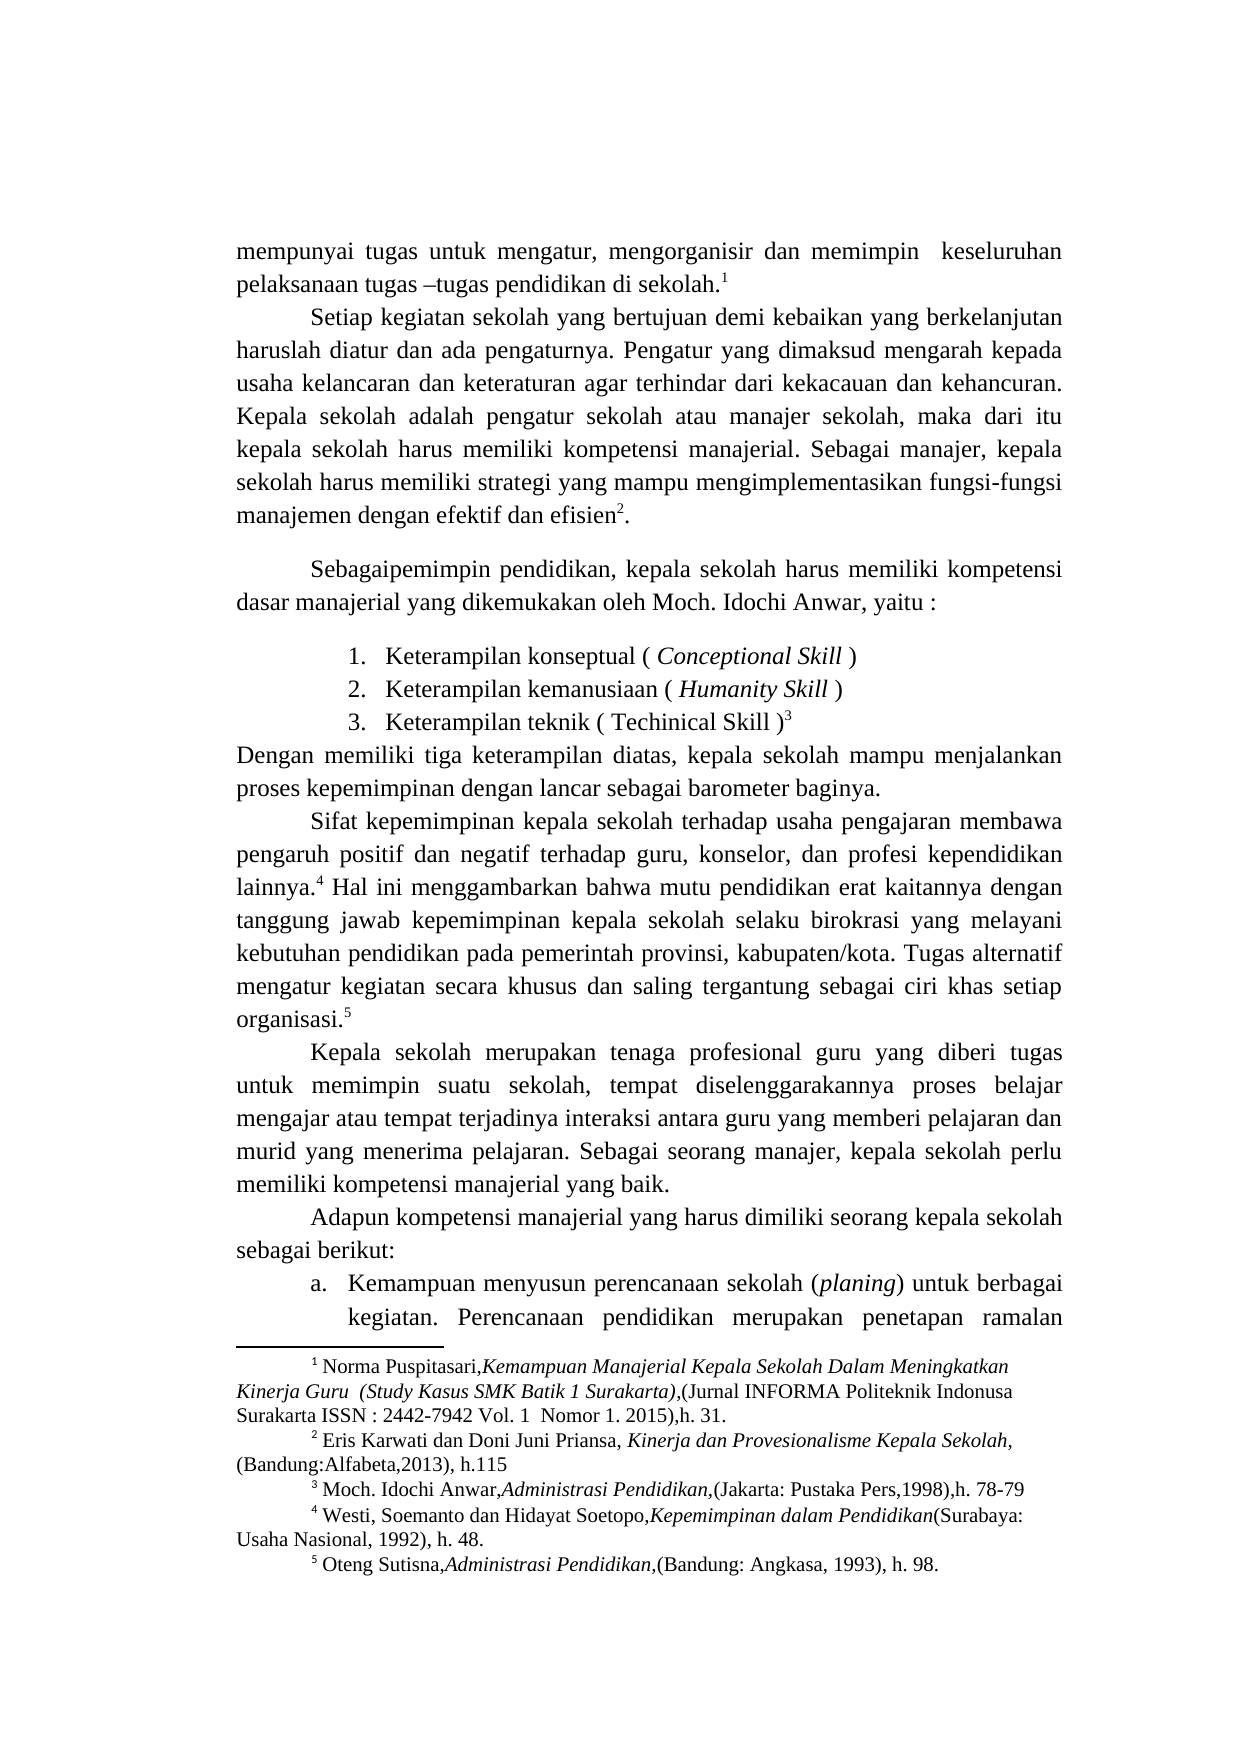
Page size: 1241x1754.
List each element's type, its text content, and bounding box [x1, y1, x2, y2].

list Keterampilan teknik ( Techinical Skill ) [348, 707, 1063, 736]
list Dengan memiliki tiga keterampilan diatas, kepala sekolah mampu menjalankan proses kepemimpinan dengan lancar sebagai barometer baginya. [236, 740, 1063, 802]
list Adapun kompetensi manajerial yang harus dimiliki seorang kepala sekolah sebagai berikut: [236, 1202, 1063, 1264]
list Sifat kepemimpinan kepala sekolah terhadap usaha pengajaran membawa pengaruh positif dan negatif terhadap guru, konselor, dan profesi kependidikan lainnya. Hal ini menggambarkan bahwa mutu pendidikan erat kaitannya dengan tanggung jawab kepemimpinan kepala sekolah selaku birokrasi yang melayani kebutuhan pendidikan pada pemerintah provinsi, kabupaten/kota. Tugas alternatif mengatur kegiatan secara khusus dan saling tergantung sebagai ciri khas setiap organisasi. [236, 806, 1063, 1033]
list Kepala sekolah merupakan tenaga profesional guru yang diberi tugas untuk memimpin suatu sekolah, tempat diselenggarakannya proses belajar mengajar atau tempat terjadinya interaksi antara guru yang memberi pelajaran dan murid yang menerima pelajaran. Sebagai seorang manajer, kepala sekolah perlu memiliki kompetensi manajerial yang baik. [236, 1037, 1063, 1198]
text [236, 236, 1063, 298]
text Sebagaipemimpin pendidikan, kepala sekolah harus memiliki kompetensi dasar manajerial yang dikemukakan oleh Moch. Idochi Anwar, yaitu : [236, 554, 1063, 616]
list Keterampilan konseptual ( Conceptional Skill ) [348, 641, 1063, 670]
text Setiap kegiatan sekolah yang bertujuan demi kebaikan yang berkelanjutan haruslah diatur dan ada pengaturnya. Pengatur yang dimaksud mengarah kepada usaha kelancaran dan keteraturan agar terhindar dari kekacauan dan kehancuran. Kepala sekolah adalah pengatur sekolah atau manajer sekolah, maka dari itu kepala sekolah harus memiliki kompetensi manajerial. Sebagai manajer, kepala sekolah harus memiliki strategi yang mampu mengimplementasikan fungsi-fungsi manajemen dengan efektif dan efisien. [236, 302, 1063, 529]
list Keterampilan kemanusiaan ( Humanity Skill ) [348, 674, 1063, 703]
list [310, 1268, 1063, 1330]
